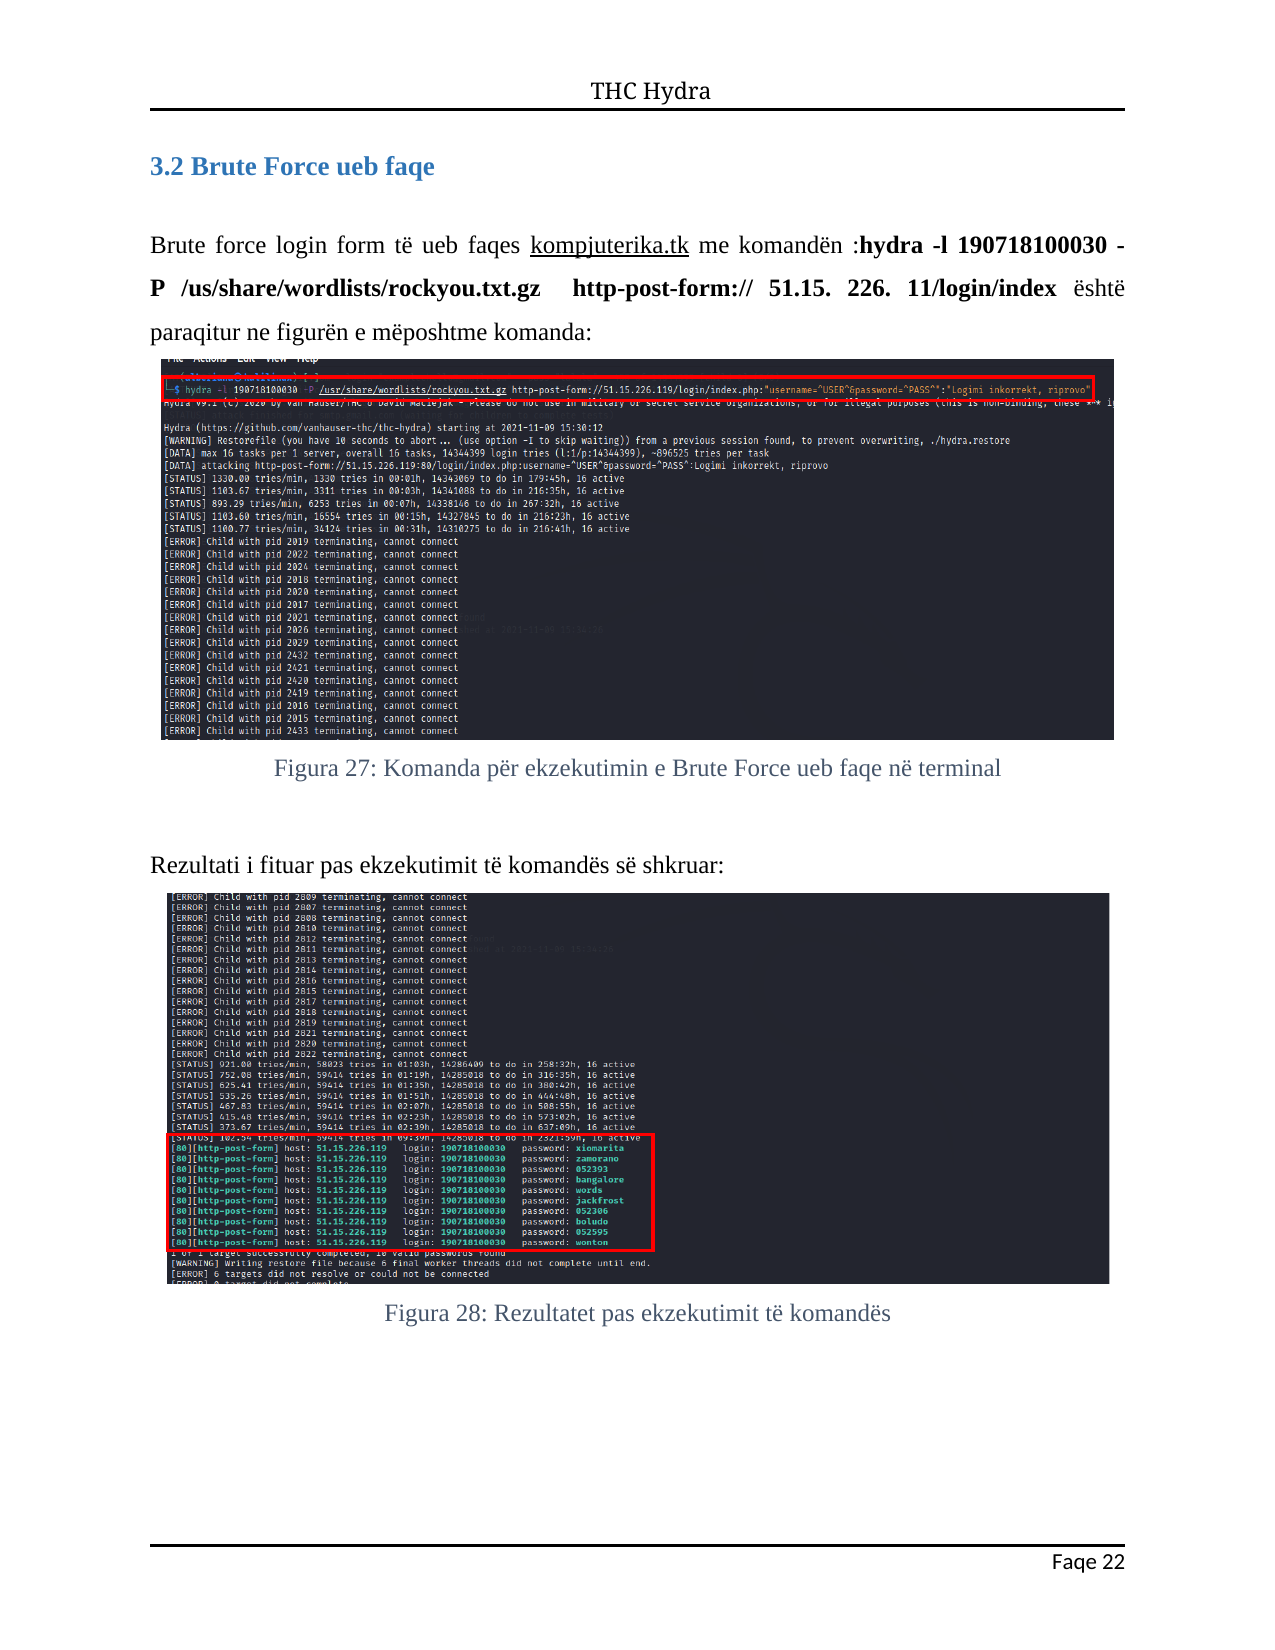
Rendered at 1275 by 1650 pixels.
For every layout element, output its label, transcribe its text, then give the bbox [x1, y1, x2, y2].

picture [169, 1136, 651, 1249]
text Rezultati i fituar pas ekzekutimit të komandës së shkruar: [150, 850, 1125, 879]
picture [164, 379, 1092, 399]
text Figura 27: Komanda për ekzekutimin e Brute Force ueb faqe në terminal [150, 753, 1125, 782]
text Brute force login form të ueb faqes kompjuterika.tk me komandën :hydra -l 190718100030 -P /us/share/wordlists/rockyou.txt.gz http-post-form:// 51.15. 226. 11/login/index është paraqitur ne figurën e mëposhtme komanda: [150, 230, 1125, 345]
text Figura 28: Rezultatet pas ekzekutimit të komandës [150, 1298, 1125, 1326]
subtitle 3.2 Brute Force ueb faqe [150, 150, 1125, 181]
picture [167, 893, 1110, 1284]
picture [161, 359, 1114, 740]
